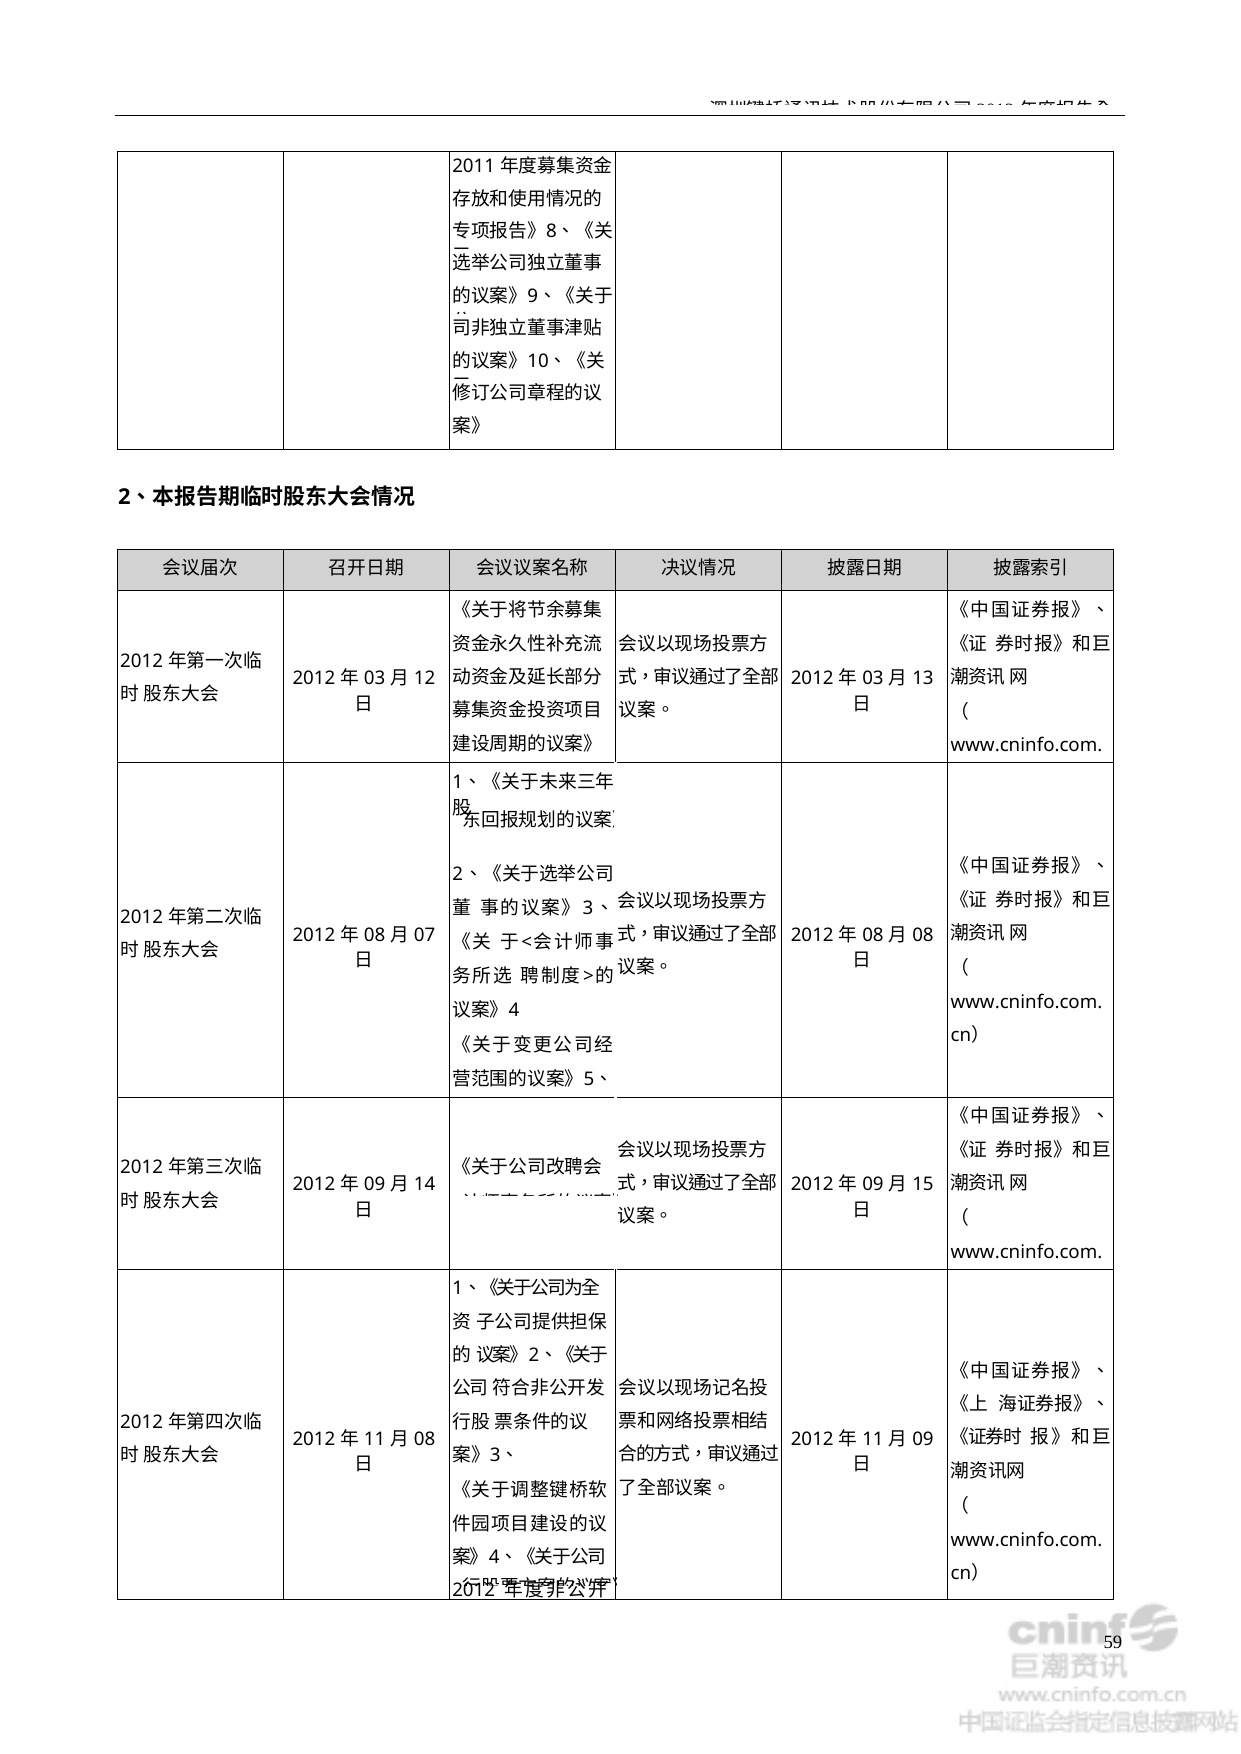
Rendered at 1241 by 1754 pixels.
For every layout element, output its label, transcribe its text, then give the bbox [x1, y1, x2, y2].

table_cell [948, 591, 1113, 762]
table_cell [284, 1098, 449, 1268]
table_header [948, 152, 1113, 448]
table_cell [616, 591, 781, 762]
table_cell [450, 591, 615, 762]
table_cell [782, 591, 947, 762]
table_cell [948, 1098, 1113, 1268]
subtitle 2、本报告期临时股东大会情况 [118, 481, 1123, 510]
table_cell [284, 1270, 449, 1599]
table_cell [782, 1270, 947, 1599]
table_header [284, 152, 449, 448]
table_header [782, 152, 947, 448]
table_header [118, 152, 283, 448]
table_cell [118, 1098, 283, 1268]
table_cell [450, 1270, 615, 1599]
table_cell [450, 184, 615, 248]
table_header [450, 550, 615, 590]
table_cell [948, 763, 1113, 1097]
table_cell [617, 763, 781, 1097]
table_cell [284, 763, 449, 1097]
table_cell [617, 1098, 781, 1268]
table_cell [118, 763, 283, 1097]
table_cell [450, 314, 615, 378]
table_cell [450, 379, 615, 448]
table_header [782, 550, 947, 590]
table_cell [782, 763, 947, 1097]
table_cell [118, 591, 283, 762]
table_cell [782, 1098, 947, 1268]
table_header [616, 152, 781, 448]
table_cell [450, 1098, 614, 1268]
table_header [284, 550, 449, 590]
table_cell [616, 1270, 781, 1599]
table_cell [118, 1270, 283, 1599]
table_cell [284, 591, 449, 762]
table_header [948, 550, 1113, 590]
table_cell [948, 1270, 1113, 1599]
picture [958, 1593, 1241, 1754]
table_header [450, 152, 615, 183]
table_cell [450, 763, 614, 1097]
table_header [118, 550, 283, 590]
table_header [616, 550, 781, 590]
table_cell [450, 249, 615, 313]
